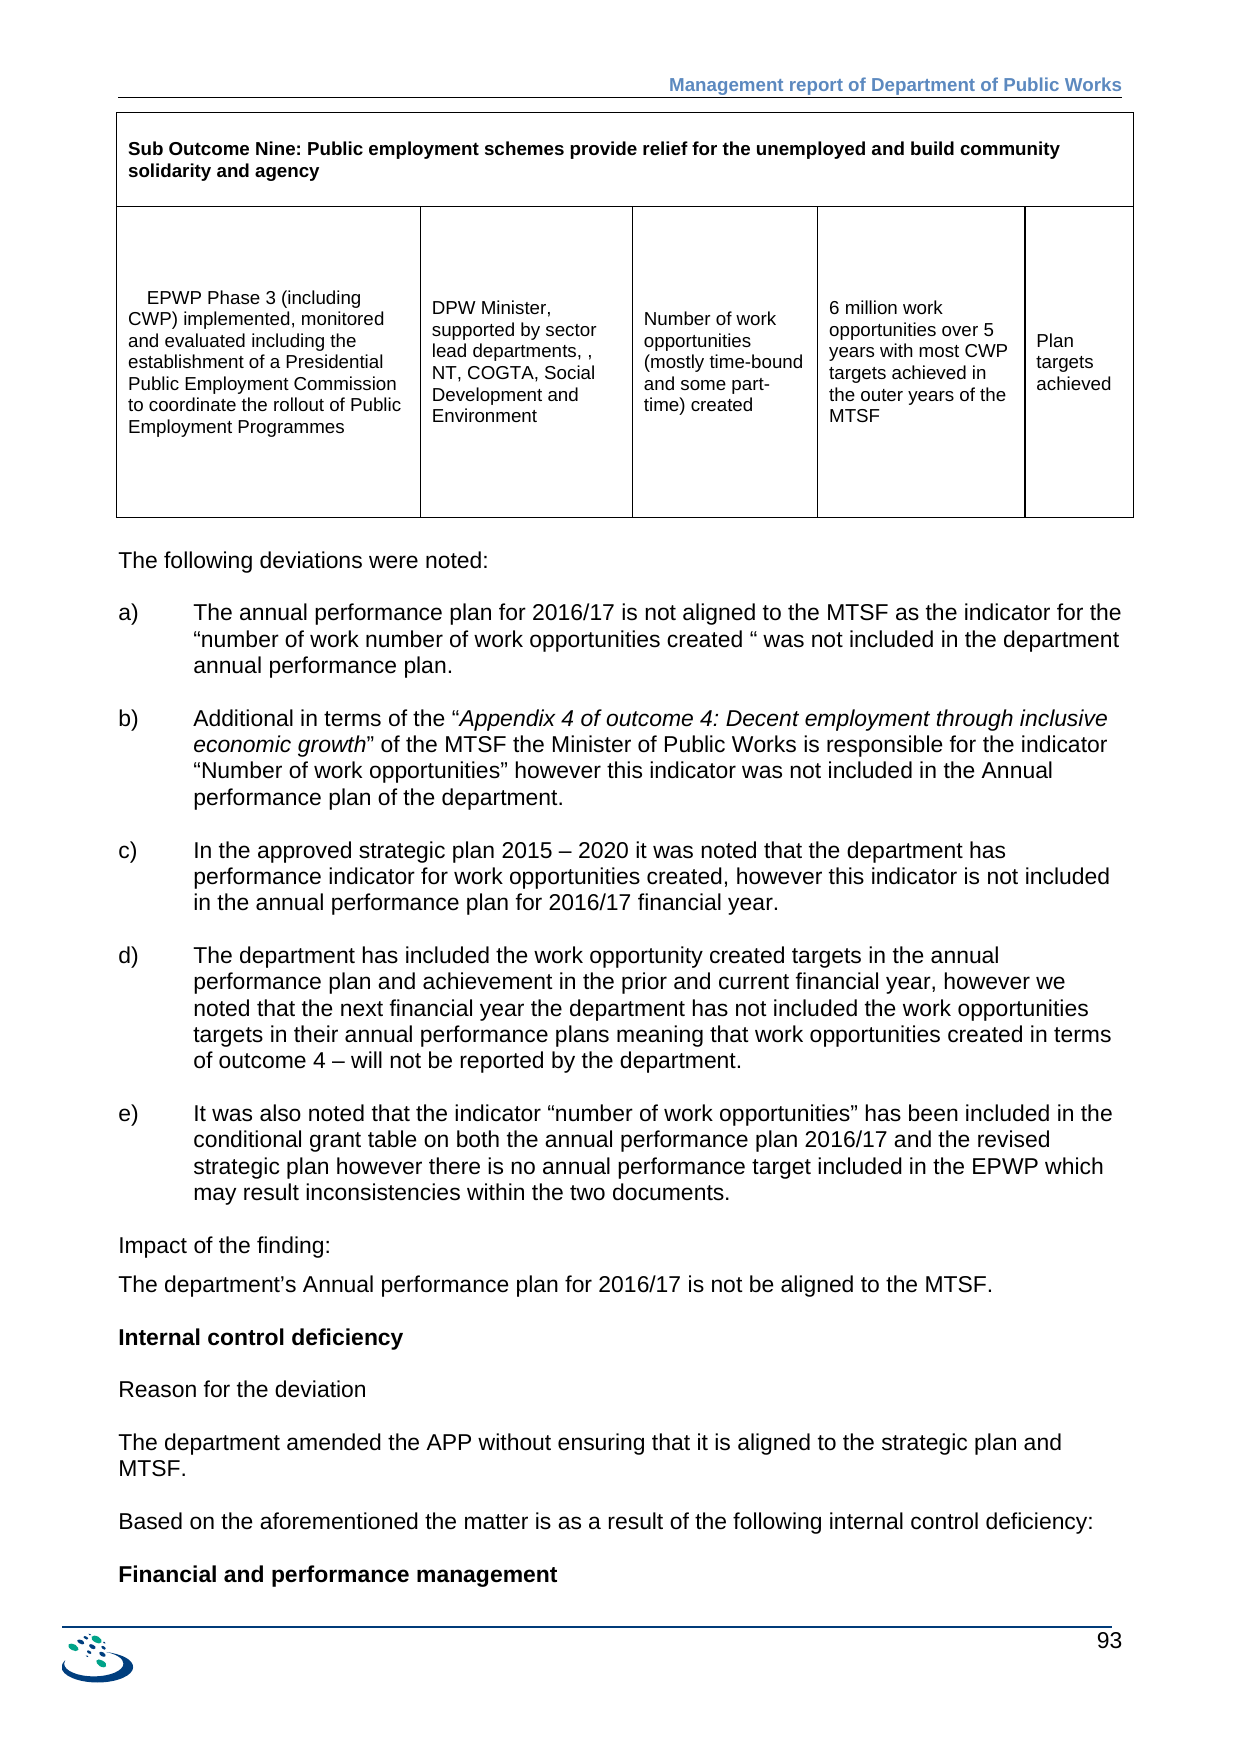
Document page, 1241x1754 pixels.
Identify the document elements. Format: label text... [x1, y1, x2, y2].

text The department’s Annual performance plan for 2016/17 is not be aligned to the MTSF. [118, 1271, 1122, 1297]
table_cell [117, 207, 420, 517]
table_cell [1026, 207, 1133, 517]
text Financial and performance management [118, 1561, 1122, 1587]
text Impact of the finding: [118, 1232, 1122, 1258]
text c) In the approved strategic plan 2015 – 2020 it was noted that the department has performance indicator for work opportunities created, however this indicator is not included in the annual performance plan for 2016/17 financial year. [118, 837, 1122, 916]
text d) The department has included the work opportunity created targets in the annual performance plan and achievement in the prior and current financial year, however we noted that the next financial year the department has not included the work opportunities targets in their annual performance plans meaning that work opportunities created in terms of outcome 4 – will not be reported by the department. [118, 942, 1122, 1074]
text Reason for the deviation [118, 1376, 1122, 1402]
text a) The annual performance plan for 2016/17 is not aligned to the MTSF as the indicator for the “number of work number of work opportunities created “ was not included in the department annual performance plan. [118, 599, 1122, 678]
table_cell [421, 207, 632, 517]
text b) Additional in terms of the “Appendix 4 of outcome 4: Decent employment through inclusive economic growth” of the MTSF the Minister of Public Works is responsible for the indicator “Number of work opportunities” however this indicator was not included in the Annual performance plan of the department. [118, 705, 1122, 810]
text e) It was also noted that the indicator “number of work opportunities” has been included in the conditional grant table on both the annual performance plan 2016/17 and the revised strategic plan however there is no annual performance target included in the EPWP which may result inconsistencies within the two documents. [118, 1100, 1122, 1206]
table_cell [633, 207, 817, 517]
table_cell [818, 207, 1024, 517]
text The following deviations were noted: [118, 547, 1122, 573]
text Internal control deficiency [118, 1323, 1122, 1350]
text Based on the aforementioned the matter is as a result of the following internal control deficiency: [118, 1508, 1122, 1534]
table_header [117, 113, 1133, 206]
text The department amended the APP without ensuring that it is aligned to the strategic plan and MTSF. [118, 1429, 1122, 1482]
